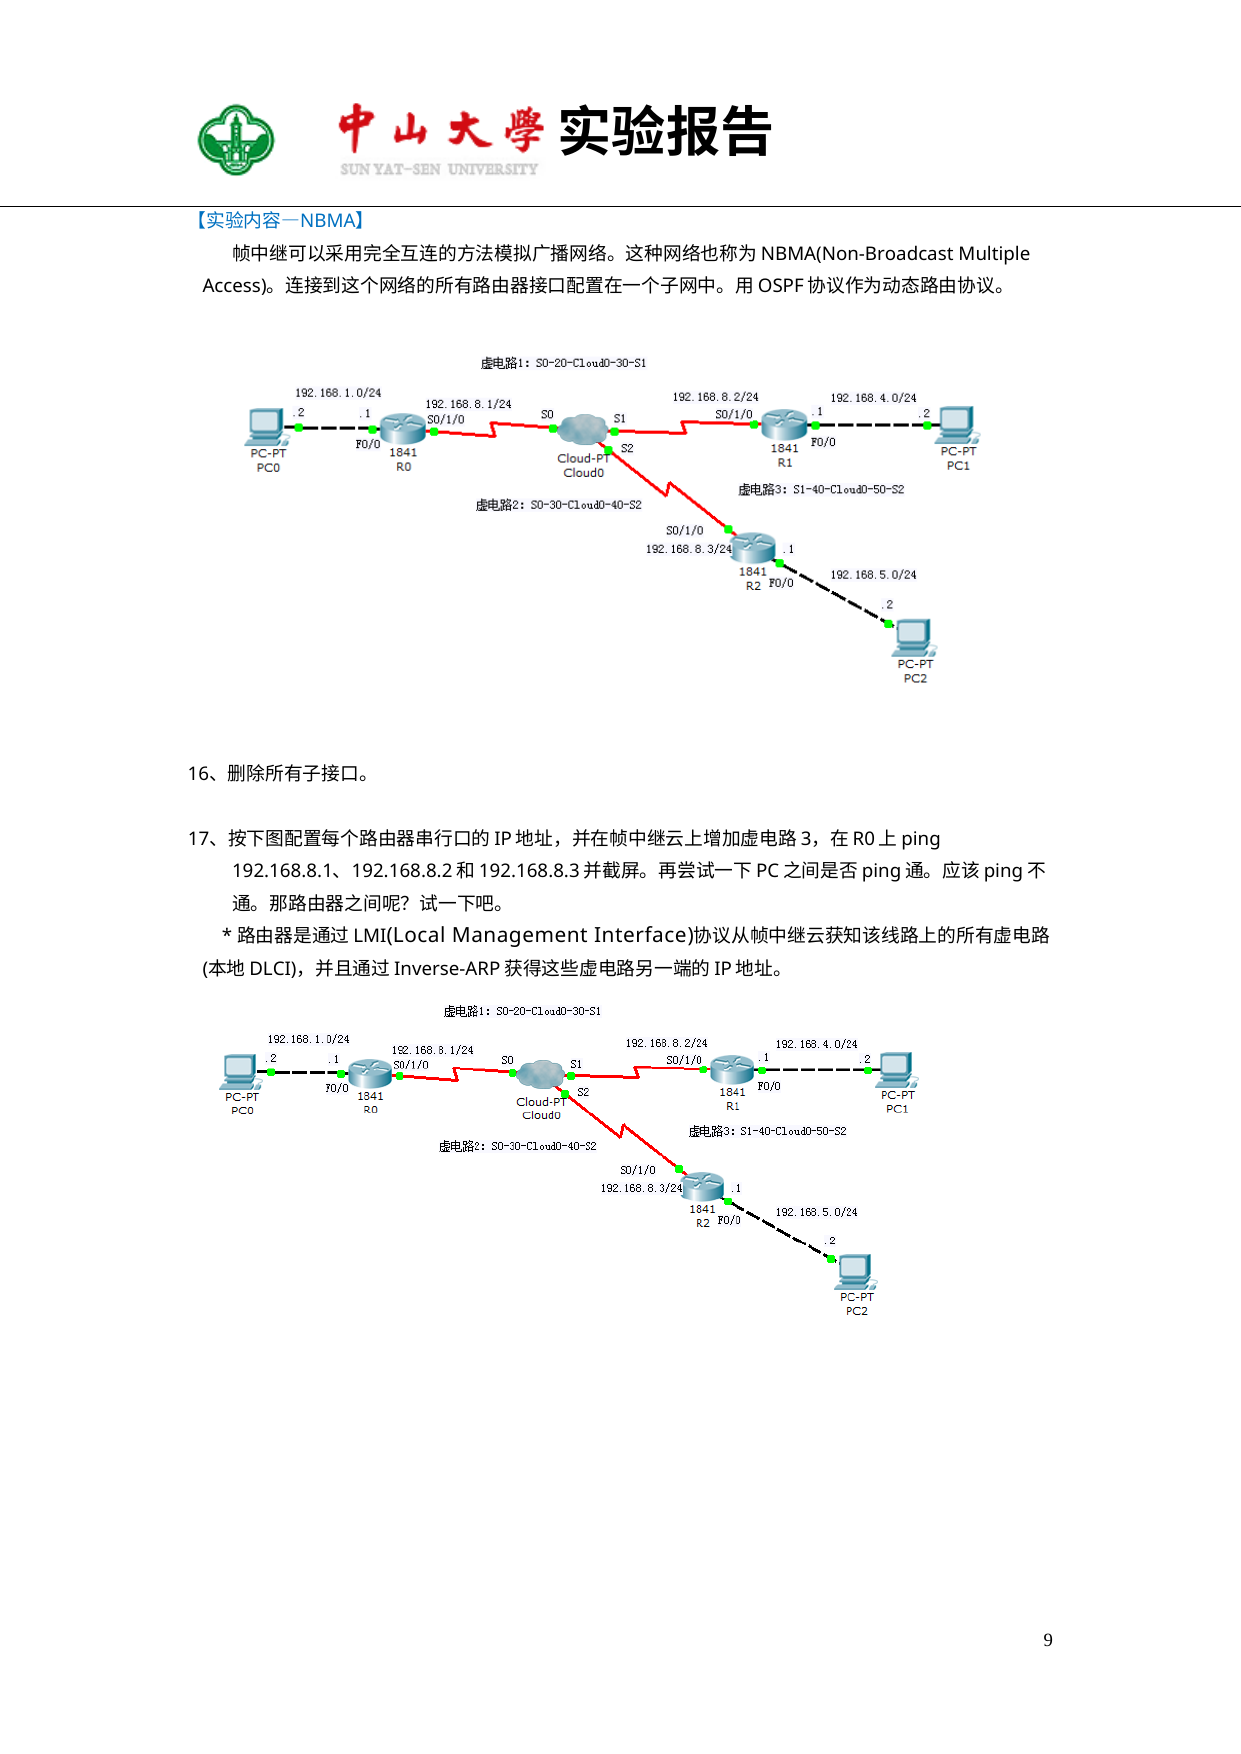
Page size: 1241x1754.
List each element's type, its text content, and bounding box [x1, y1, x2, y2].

text 帧中继可以采用完全互连的方法模拟广播网络。这种网络也称为NBMA(Non-Broadcast Multiple Access)。连接到这个网络的所有路由器接口配置在一个子网中。用OSPF协议作为动态路由协议。 [202, 236, 1053, 301]
picture [216, 983, 923, 1329]
picture [187, 98, 284, 182]
text 16、删除所有子接口。 [187, 756, 1053, 788]
text * 路由器是通过LMI(Local Management Interface)协议从帧中继云获知该线路上的所有虚电路(本地DLCI)，并且通过Inverse-ARP获得这些虚电路另一端的IP地址。 [202, 918, 1053, 983]
text 【实验内容—NBMA】 [187, 203, 1053, 236]
picture [322, 100, 547, 182]
text 17、按下图配置每个路由器串行口的IP地址，并在帧中继云上增加虚电路3，在R0上ping 192.168.8.1、192.168.8.2和192.168.8.3并截屏。再尝试一下PC之间是否ping通。应该ping不通。那路由器之间呢？试一下吧。 [188, 821, 1053, 918]
picture [231, 333, 995, 701]
